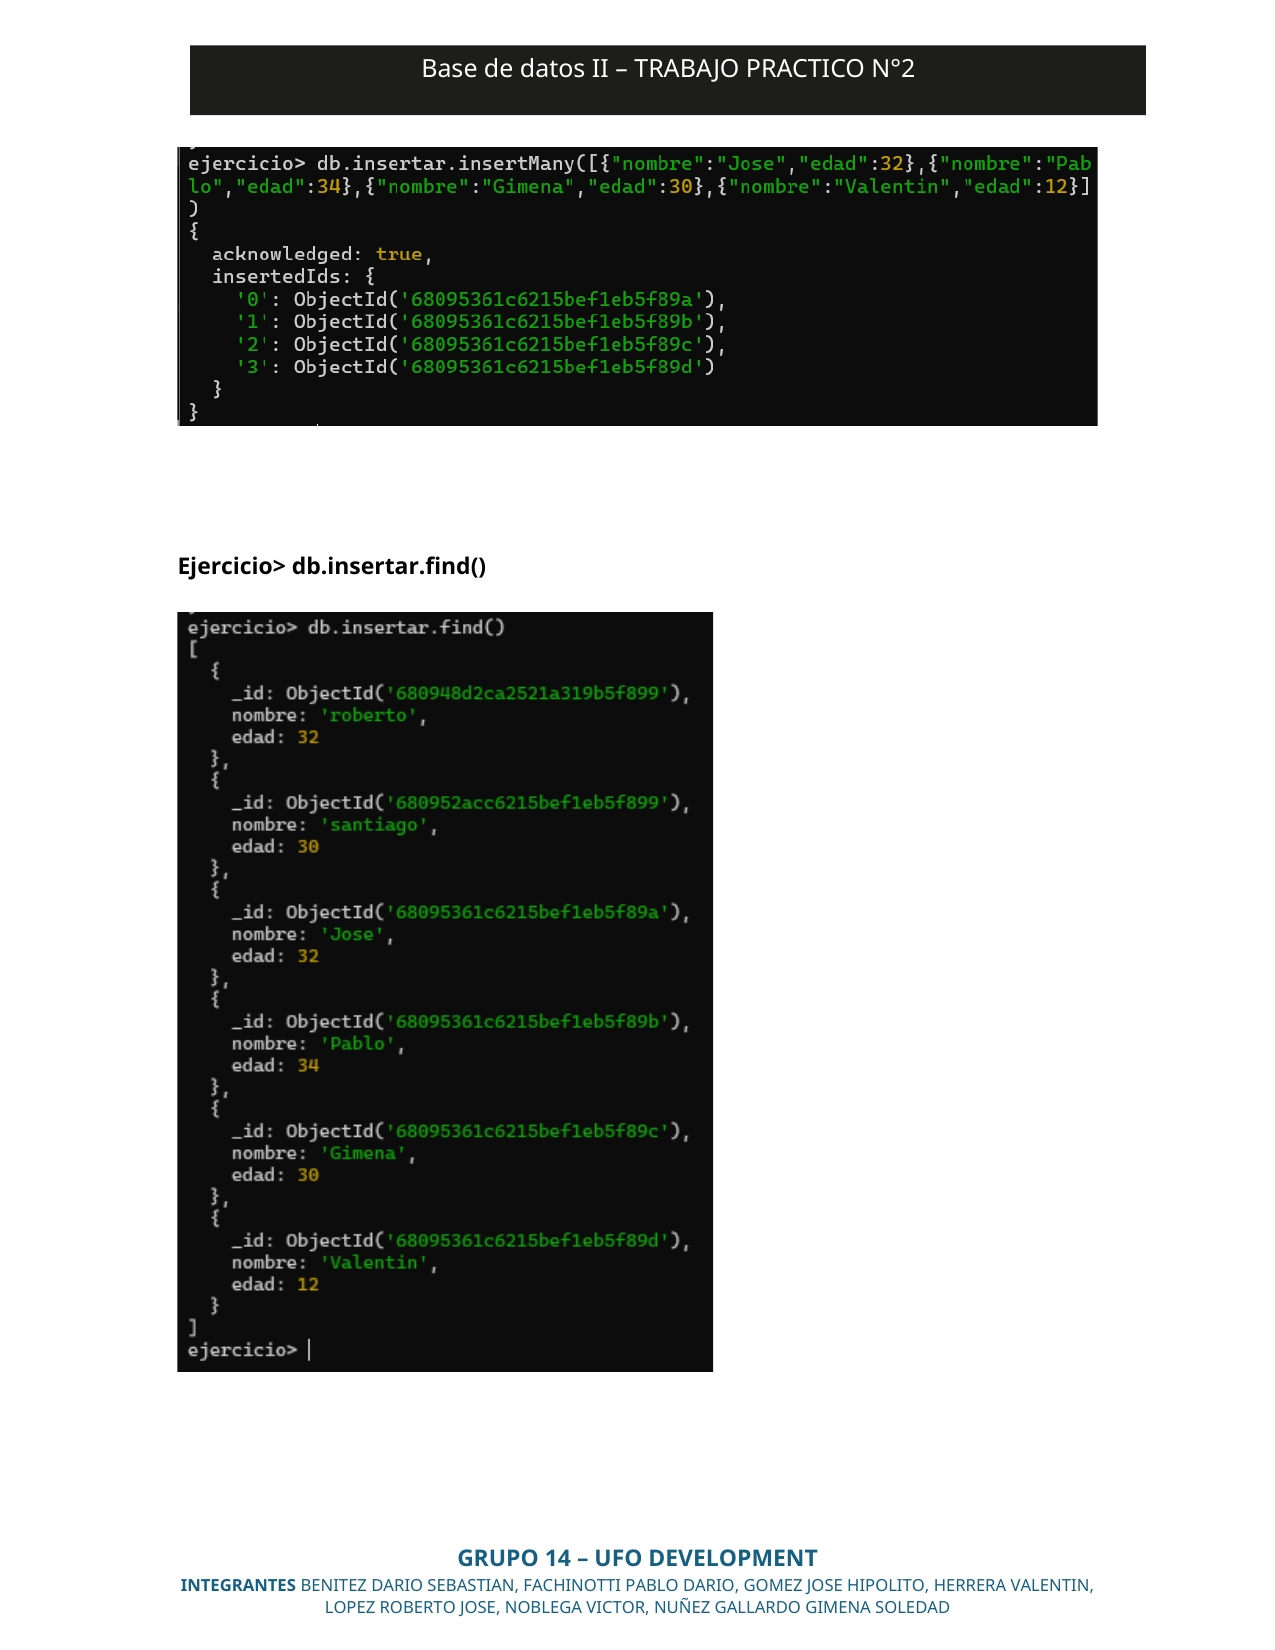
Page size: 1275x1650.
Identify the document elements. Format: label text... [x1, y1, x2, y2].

text Ejercicio> db.insertar.find() [177, 550, 1098, 581]
picture [177, 147, 1098, 426]
picture [177, 612, 714, 1372]
